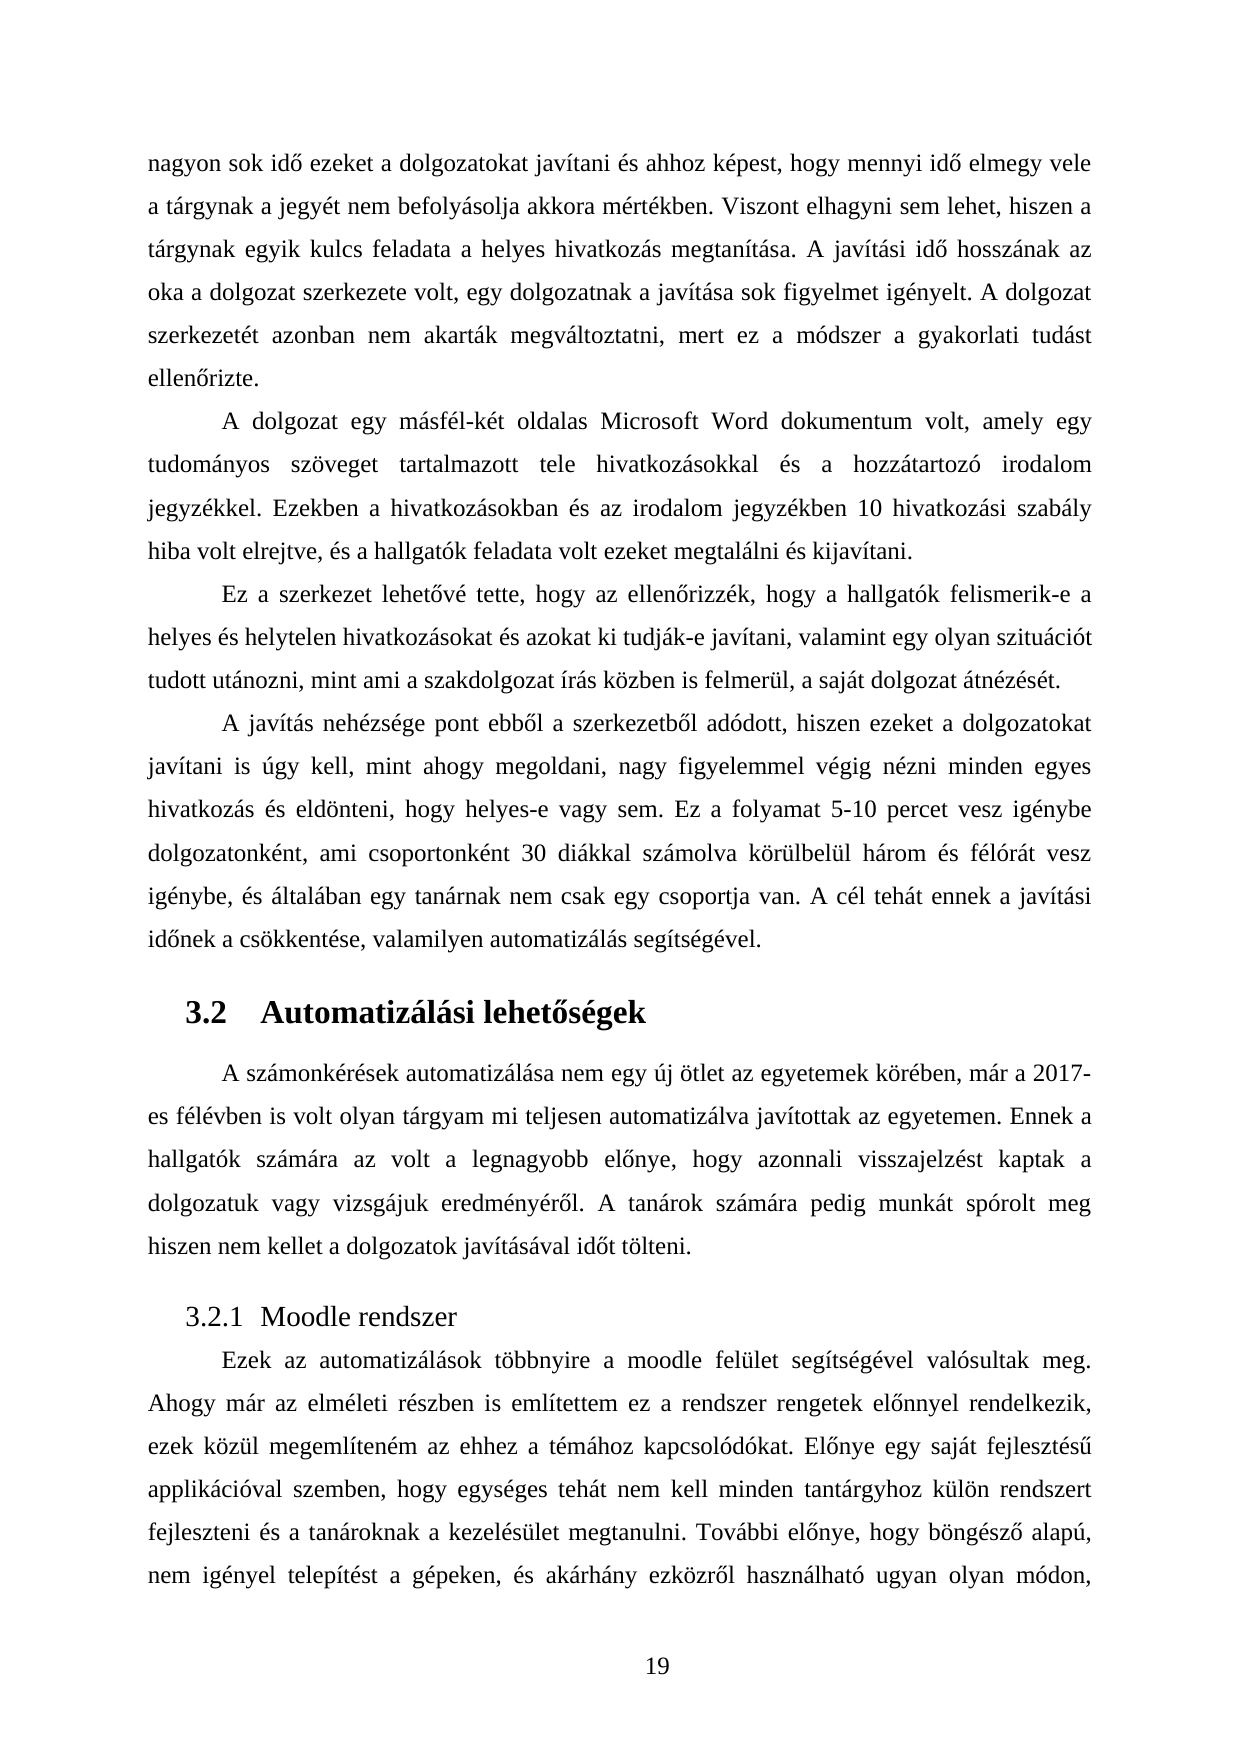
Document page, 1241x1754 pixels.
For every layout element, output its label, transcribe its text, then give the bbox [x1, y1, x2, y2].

text A dolgozat egy másfél-két oldalas Microsoft Word dokumentum volt, amely egy tudományos szöveget tartalmazott tele hivatkozásokkal és a hozzátartozó irodalom jegyzékkel. Ezekben a hivatkozásokban és az irodalom jegyzékben 10 hivatkozási szabály hiba volt elrejtve, és a hallgatók feladata volt ezeket megtalálni és kijavítani. [148, 406, 1093, 564]
text Ez a szerkezet lehetővé tette, hogy az ellenőrizzék, hogy a hallgatók felismerik-e a helyes és helytelen hivatkozásokat és azokat ki tudják-e javítani, valamint egy olyan szituációt tudott utánozni, mint ami a szakdolgozat írás közben is felmerül, a saját dolgozat átnézését. [148, 579, 1093, 694]
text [148, 148, 1093, 392]
subtitle Moodle rendszer [185, 1299, 1093, 1332]
subtitle Automatizálási lehetőségek [185, 992, 1093, 1030]
text A számonkérések automatizálása nem egy új ötlet az egyetemek körében, már a 2017-es félévben is volt olyan tárgyam mi teljesen automatizálva javítottak az egyetemen. Ennek a hallgatók számára az volt a legnagyobb előnye, hogy azonnali visszajelzést kaptak a dolgozatuk vagy vizsgájuk eredményéről. A tanárok számára pedig munkát spórolt meg hiszen nem kellet a dolgozatok javításával időt tölteni. [148, 1058, 1093, 1259]
text A javítás nehézsége pont ebből a szerkezetből adódott, hiszen ezeket a dolgozatokat javítani is úgy kell, mint ahogy megoldani, nagy figyelemmel végig nézni minden egyes hivatkozás és eldönteni, hogy helyes-e vagy sem. Ez a folyamat 5-10 percet vesz igénybe dolgozatonként, ami csoportonként 30 diákkal számolva körülbelül három és félórát vesz igénybe, és általában egy tanárnak nem csak egy csoportja van. A cél tehát ennek a javítási időnek a csökkentése, valamilyen automatizálás segítségével. [148, 708, 1093, 953]
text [148, 1345, 1093, 1589]
